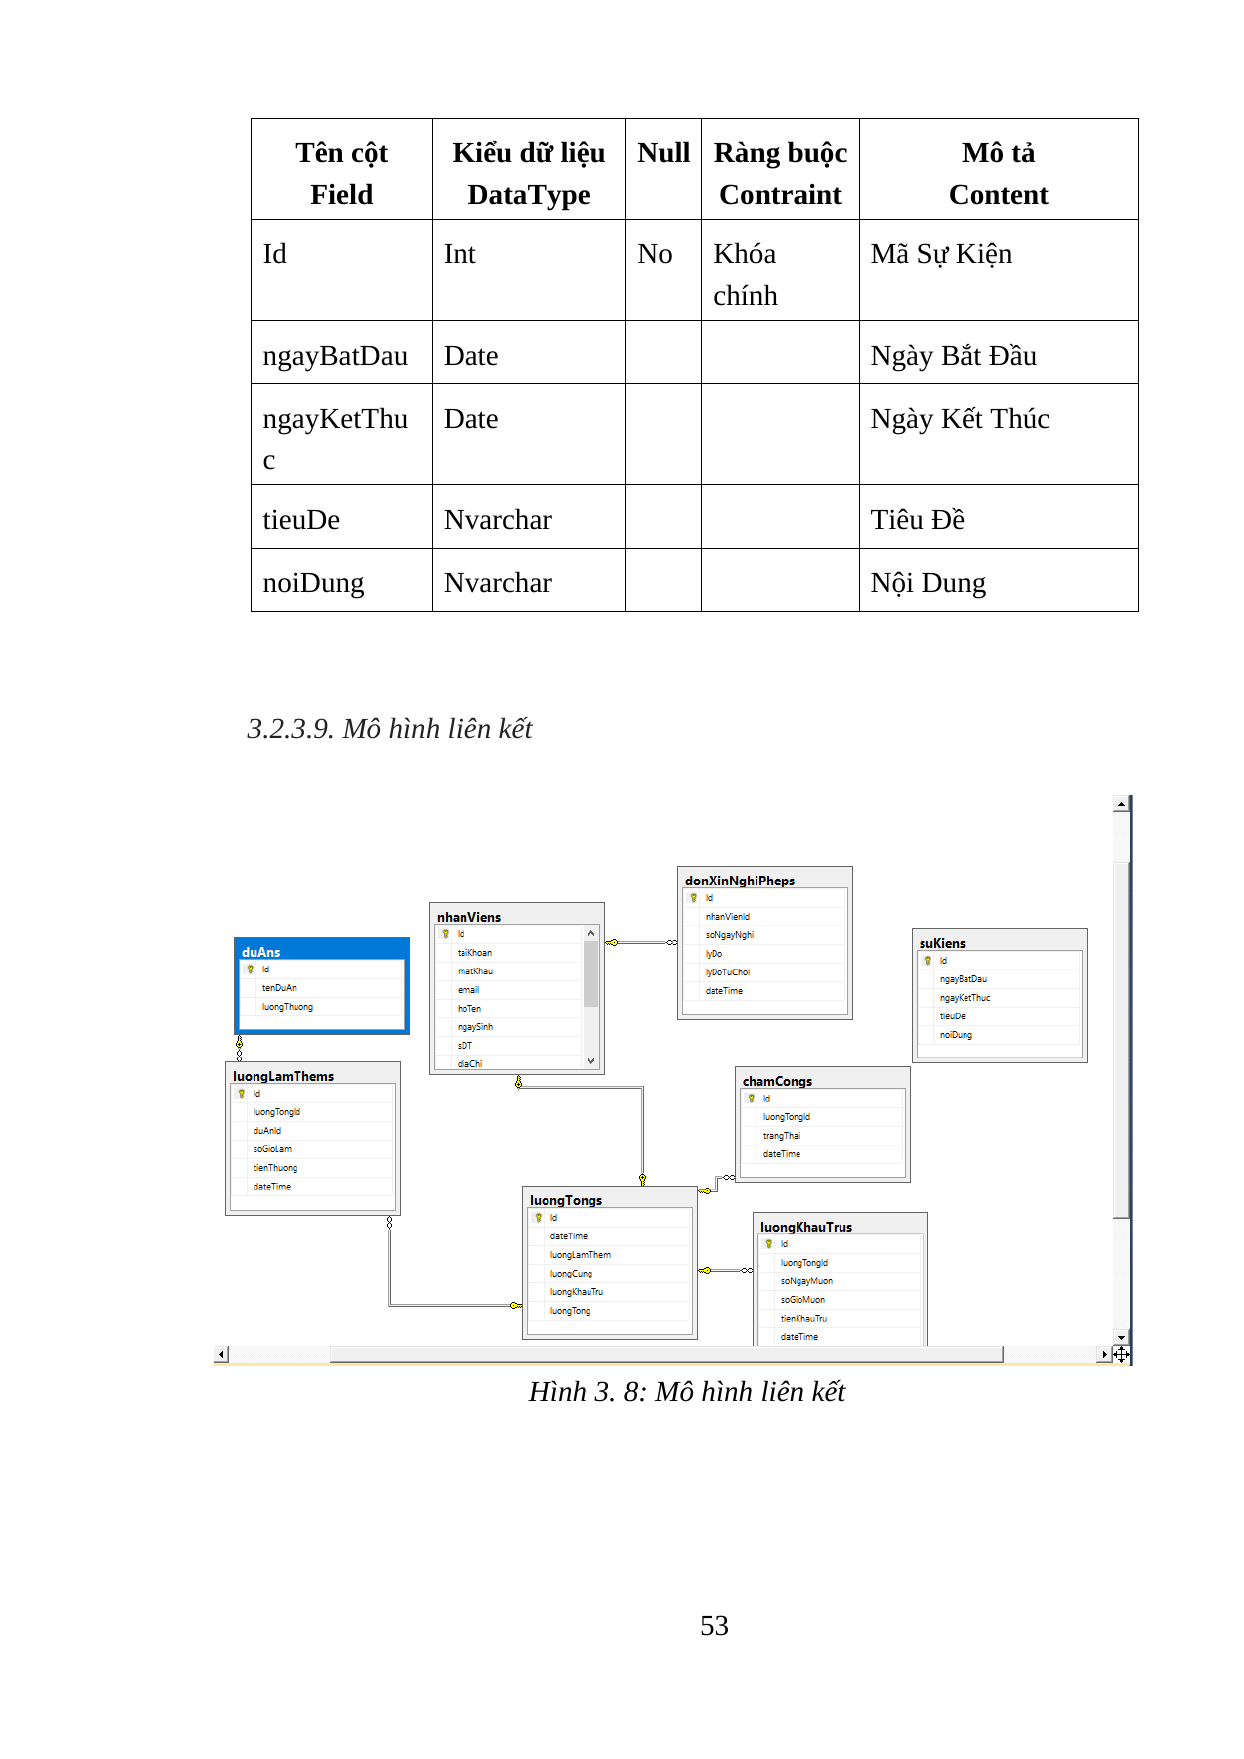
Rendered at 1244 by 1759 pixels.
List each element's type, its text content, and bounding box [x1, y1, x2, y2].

table_header Ràng buộc Contraint [702, 119, 859, 219]
table_cell ngayBatDau [252, 321, 432, 383]
table_cell Tiêu Đề [860, 485, 1138, 547]
table_cell Date [433, 384, 625, 484]
table_cell Ngày Kết Thúc [860, 384, 1138, 484]
table_cell tieuDe [252, 485, 432, 547]
table_cell Date [433, 321, 625, 383]
table_cell Id [252, 220, 432, 320]
table_cell Ngày Bắt Đầu [860, 321, 1138, 383]
table_cell Mã Sự Kiện [860, 220, 1138, 320]
table_cell [626, 384, 701, 484]
table_cell [626, 549, 701, 611]
table_cell Nvarchar [433, 549, 625, 611]
table_cell Int [433, 220, 625, 320]
table_cell Khóa chính [702, 220, 859, 320]
table_header Mô tả Content [860, 119, 1138, 219]
table_cell noiDung [252, 549, 432, 611]
picture [213, 795, 1133, 1366]
table_header Null [626, 119, 701, 219]
table_header Tên cột Field [252, 119, 432, 219]
table_cell [702, 549, 859, 611]
table_cell ngayKetThuc [252, 384, 432, 484]
table_header Kiểu dữ liệu DataType [433, 119, 625, 219]
subtitle 3.2.3.9. Mô hình liên kết [247, 703, 1126, 745]
table_cell Nvarchar [433, 485, 625, 547]
table_cell [626, 485, 701, 547]
table_cell [702, 485, 859, 547]
table_cell [702, 321, 859, 383]
table_cell Nội Dung [860, 549, 1138, 611]
table_cell No [626, 220, 701, 320]
table_cell [626, 321, 701, 383]
table_cell [702, 384, 859, 484]
